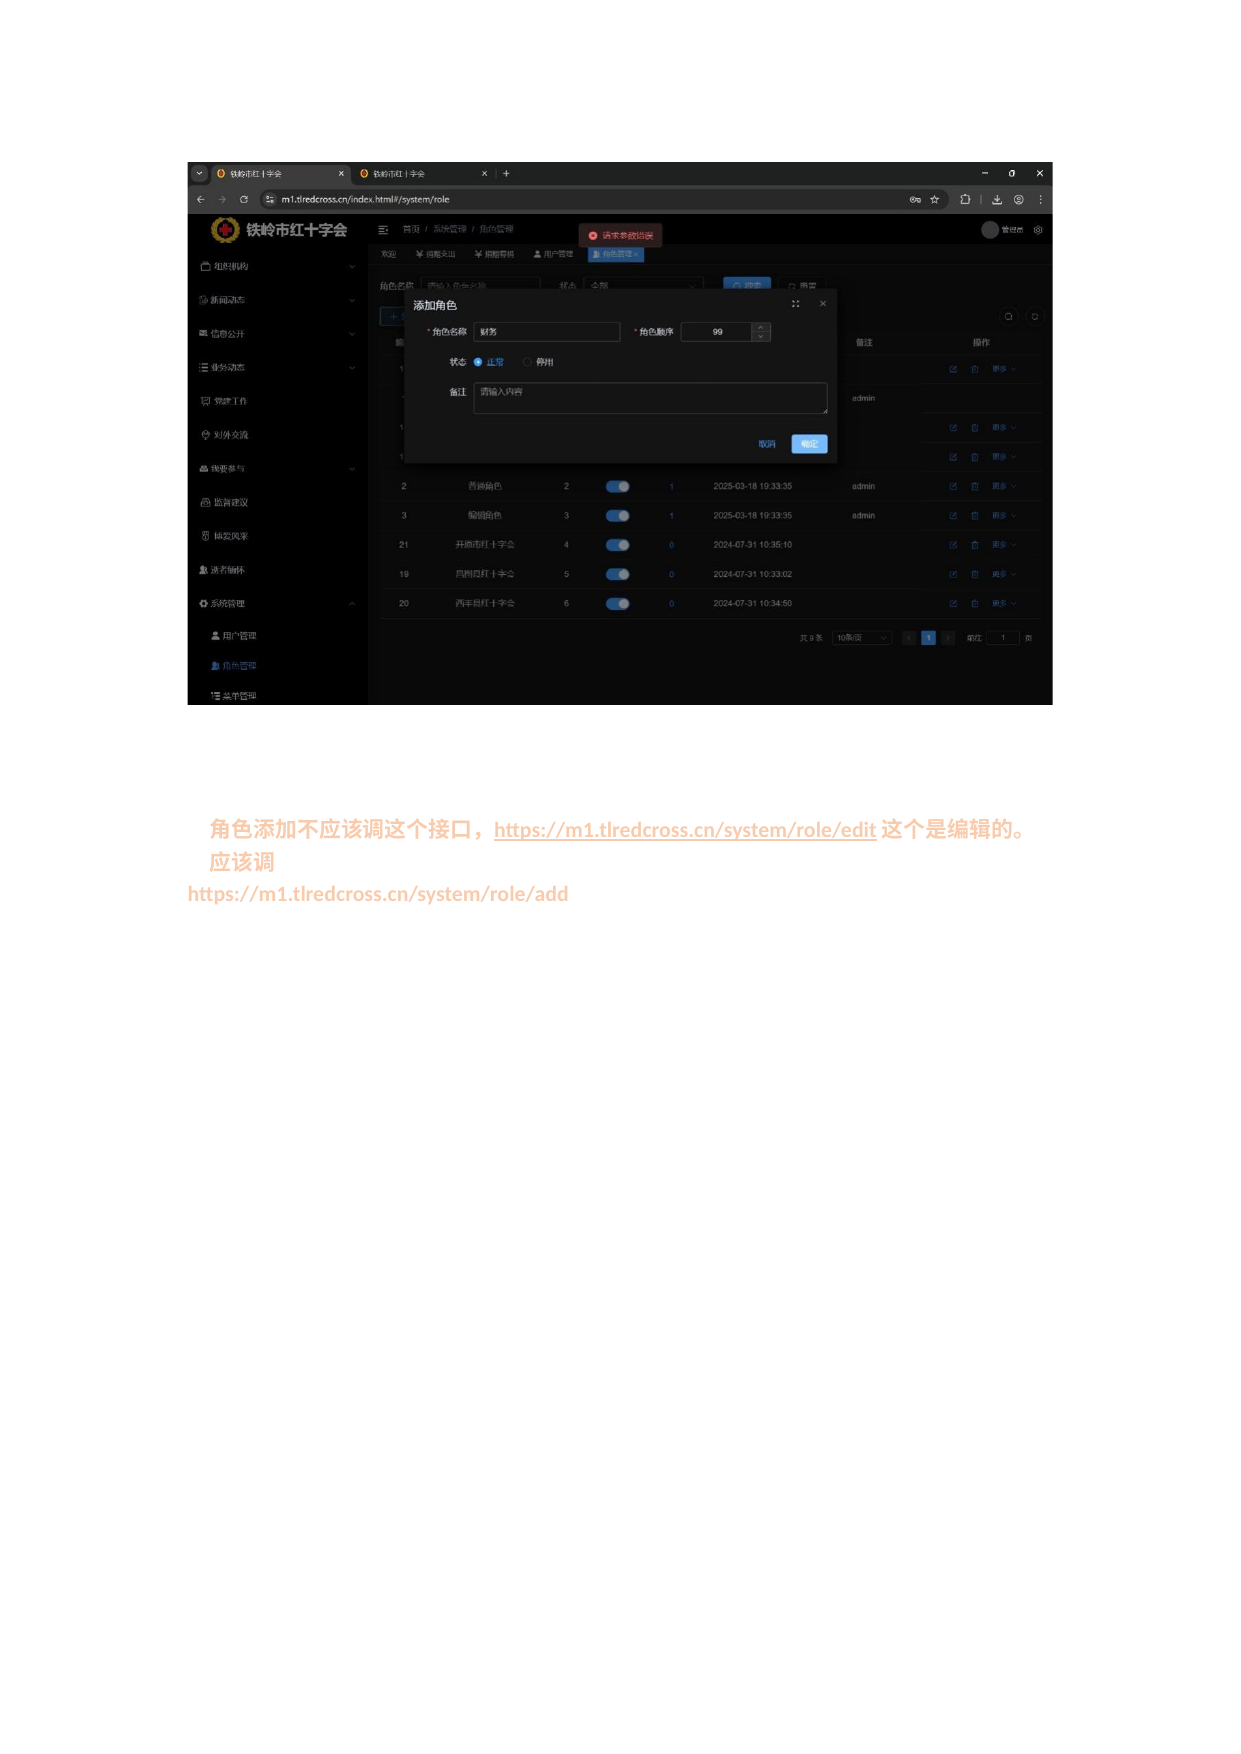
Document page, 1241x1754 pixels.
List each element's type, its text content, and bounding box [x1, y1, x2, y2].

picture [187, 162, 1053, 705]
text 角色添加不应该调这个接口，https://m1.tlredcross.cn/system/role/edit 这个是编辑的。 [187, 812, 1053, 844]
text 应该调 https://m1.tlredcross.cn/system/role/add [187, 844, 1053, 909]
